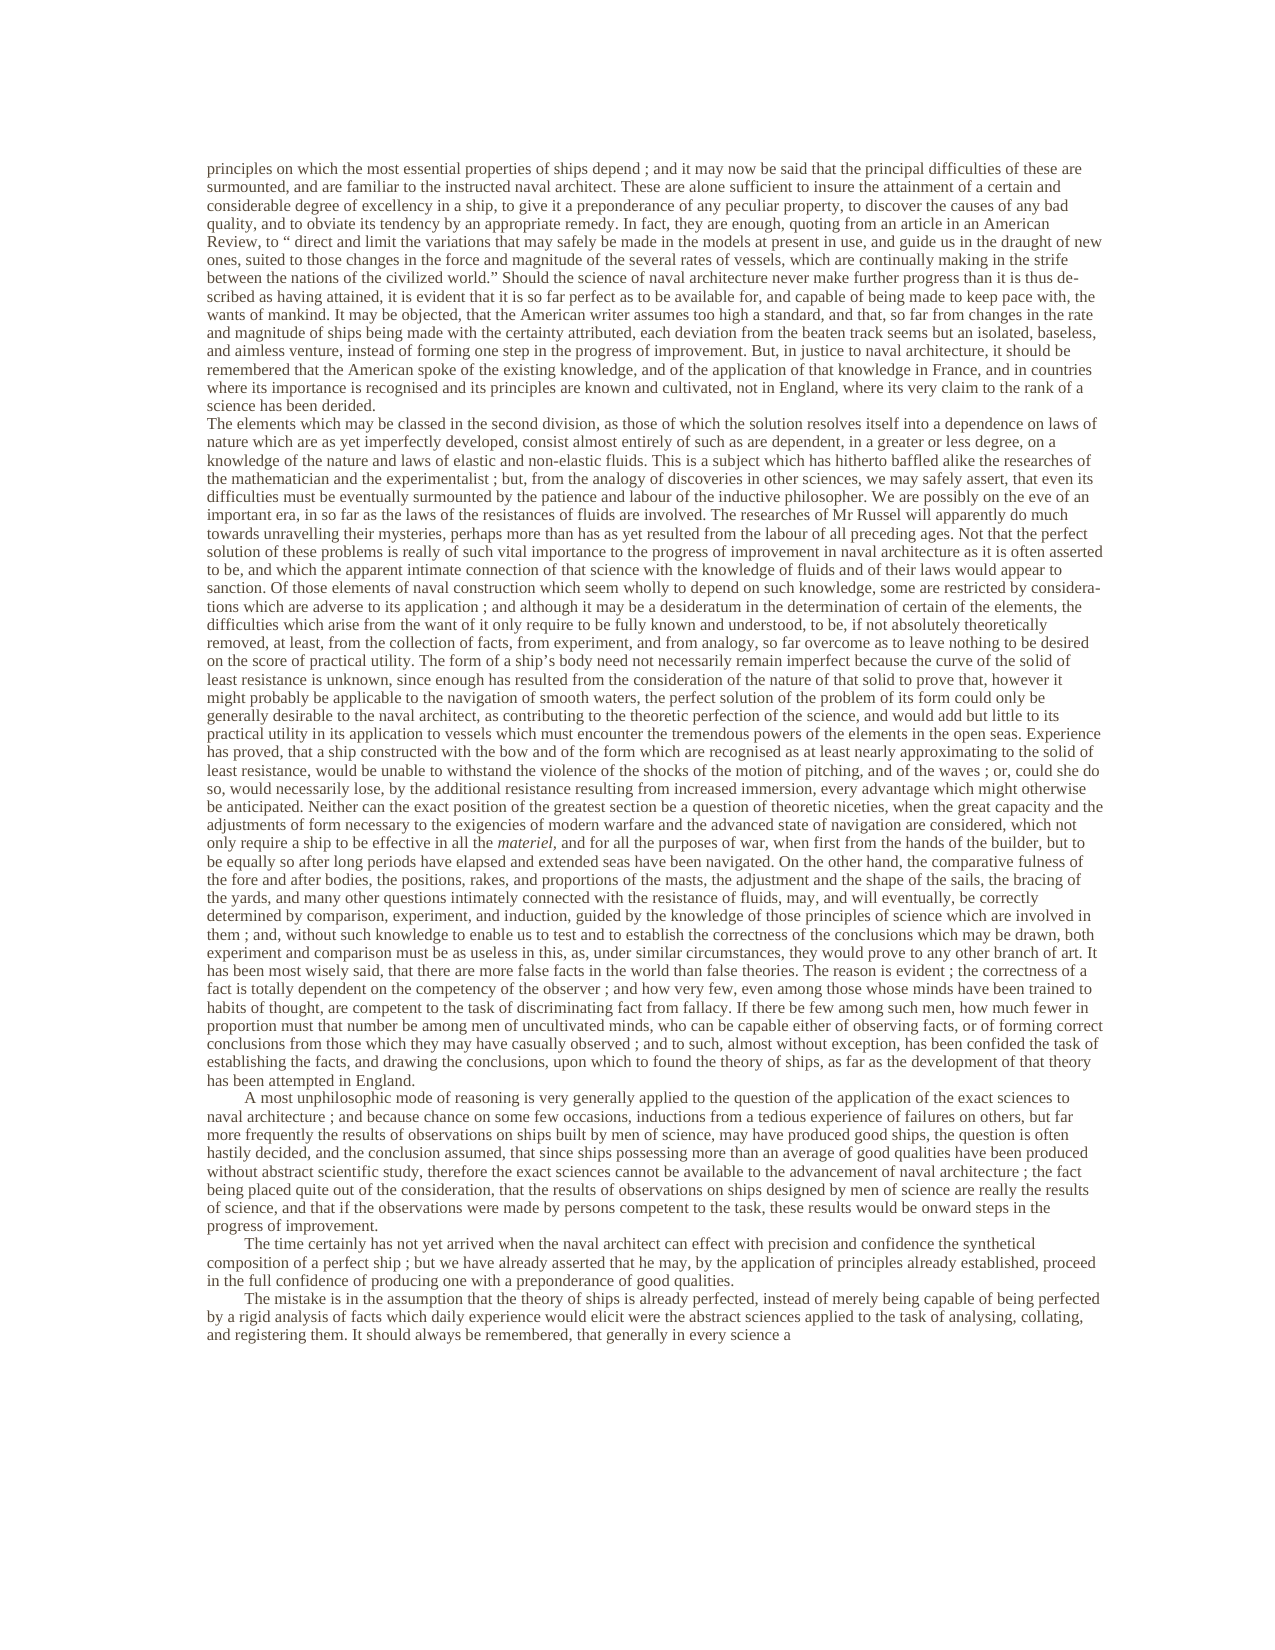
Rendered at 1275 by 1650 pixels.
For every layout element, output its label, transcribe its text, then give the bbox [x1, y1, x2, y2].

text The mistake is in the assumption that the theory of ships is already perfected, instead of merely being capable of being perfected by a rigid analysis of facts which daily experience would elicit were the abstract sciences applied to the task of analysing, collating, and registering them. It should always be remembered, that generally in every science a [207, 1290, 1104, 1344]
text A most unphilosophic mode of reasoning is very generally applied to the question of the application of the exact sciences to naval architecture ; and because chance on some few occasions, inductions from a tedious experience of failures on others, but far more frequently the results of observations on ships built by men of science, may have produced good ships, the question is often hastily decided, and the conclusion assumed, that since ships possessing more than an average of good qualities have been produced without abstract scientific study, therefore the exact sciences cannot be available to the advancement of naval architecture ; the fact being placed quite out of the consideration, that the results of observations on ships designed by men of science are really the results of science, and that if the observations were made by persons competent to the task, these results would be onward steps in the progress of improvement. [207, 1089, 1104, 1235]
text The elements which may be classed in the second division, as those of which the solution resolves itself into a dependence on laws of nature which are as yet imperfectly developed, consist almost entirely of such as are dependent, in a greater or less degree, on a knowledge of the nature and laws of elastic and non-elastic fluids. This is a subject which has hitherto baffled alike the researches of the mathematician and the experimentalist ; but, from the analogy of discoveries in other sciences, we may safely assert, that even its difficulties must be eventually surmounted by the patience and labour of the inductive philosopher. We are possibly on the eve of an important era, in so far as the laws of the resistances of fluids are involved. The researches of Mr Russel will apparently do much towards unravelling their mysteries, perhaps more than has as yet resulted from the labour of all preceding ages. Not that the perfect solution of these problems is really of such vital importance to the progress of improvement in naval architecture as it is often asserted to be, and which the apparent intimate connection of that science with the knowledge of fluids and of their laws would appear to sanction. Of those elements of naval construction which seem wholly to depend on such knowledge, some are restricted by considerations which are adverse to its application ; and although it may be a desideratum in the determination of certain of the elements, the difficulties which arise from the want of it only require to be fully known and understood, to be, if not absolutely theoretically removed, at least, from the collection of facts, from experiment, and from analogy, so far overcome as to leave nothing to be desired on the score of practical utility. The form of a ship’s body need not necessarily remain imperfect because the curve of the solid of least resistance is unknown, since enough has resulted from the consideration of the nature of that solid to prove that, however it might probably be applicable to the navigation of smooth waters, the perfect solution of the problem of its form could only be generally desirable to the naval architect, as contributing to the theoretic perfection of the science, and would add but little to its practical utility in its application to vessels which must encounter the tremendous powers of the elements in the open seas. Experience has proved, that a ship constructed with the bow and of the form which are recognised as at least nearly approximating to the solid of least resistance, would be unable to withstand the violence of the shocks of the motion of pitching, and of the waves ; or, could she do so, would necessarily lose, by the additional resistance resulting from increased immersion, every advantage which might otherwise be anticipated. Neither can the exact position of the greatest section be a question of theoretic niceties, when the great capacity and the adjustments of form necessary to the exigencies of modern warfare and the advanced state of navigation are considered, which not only require a ship to be effective in all the materiel, and for all the purposes of war, when first from the hands of the builder, but to be equally so after long periods have elapsed and extended seas have been navigated. On the other hand, the comparative fulness of the fore and after bodies, the positions, rakes, and proportions of the masts, the adjustment and the shape of the sails, the bracing of the yards, and many other questions intimately connected with the resistance of fluids, may, and will eventually, be correctly determined by comparison, experiment, and induction, guided by the knowledge of those principles of science which are involved in them ; and, without such knowledge to enable us to test and to establish the correctness of the conclusions which may be drawn, both experiment and comparison must be as useless in this, as, under similar circumstances, they would prove to any other branch of art. It has been most wisely said, that there are more false facts in the world than false theories. The reason is evident ; the correctness of a fact is totally dependent on the competency of the observer ; and how very few, even among those whose minds have been trained to habits of thought, are competent to the task of discriminating fact from fallacy. If there be few among such men, how much fewer in proportion must that number be among men of uncultivated minds, who can be capable either of observing facts, or of forming correct conclusions from those which they may have casually observed ; and to such, almost without exception, has been confided the task of establishing the facts, and drawing the conclusions, upon which to found the theory of ships, as far as the development of that theory has been attempted in England. [207, 415, 1104, 1089]
text principles on which the most essential properties of ships depend ; and it may now be said that the principal difficulties of these are surmounted, and are familiar to the instructed naval architect. These are alone sufficient to insure the attainment of a certain and considerable degree of excellency in a ship, to give it a preponderance of any peculiar property, to discover the causes of any bad quality, and to obviate its tendency by an appropriate remedy. In fact, they are enough, quoting from an article in an American Review, to “ direct and limit the variations that may safely be made in the models at present in use, and guide us in the draught of new ones, suited to those changes in the force and magnitude of the several rates of vessels, which are continually making in the strife between the nations of the civilized world.” Should the science of naval architecture never make further progress than it is thus described as having attained, it is evident that it is so far perfect as to be available for, and capable of being made to keep pace with, the wants of mankind. It may be objected, that the American writer assumes too high a standard, and that, so far from changes in the rate and magnitude of ships being made with the certainty attributed, each deviation from the beaten track seems but an isolated, baseless, and aimless venture, instead of forming one step in the progress of improvement. But, in justice to naval architecture, it should be remembered that the American spoke of the existing knowledge, and of the application of that knowledge in France, and in countries where its importance is recognised and its principles are known and cultivated, not in England, where its very claim to the rank of a science has been derided. [207, 160, 1104, 415]
text The time certainly has not yet arrived when the naval architect can effect with precision and confidence the synthetical composition of a perfect ship ; but we have already asserted that he may, by the application of principles already established, proceed in the full confidence of producing one with a preponderance of good qualities. [207, 1235, 1104, 1290]
